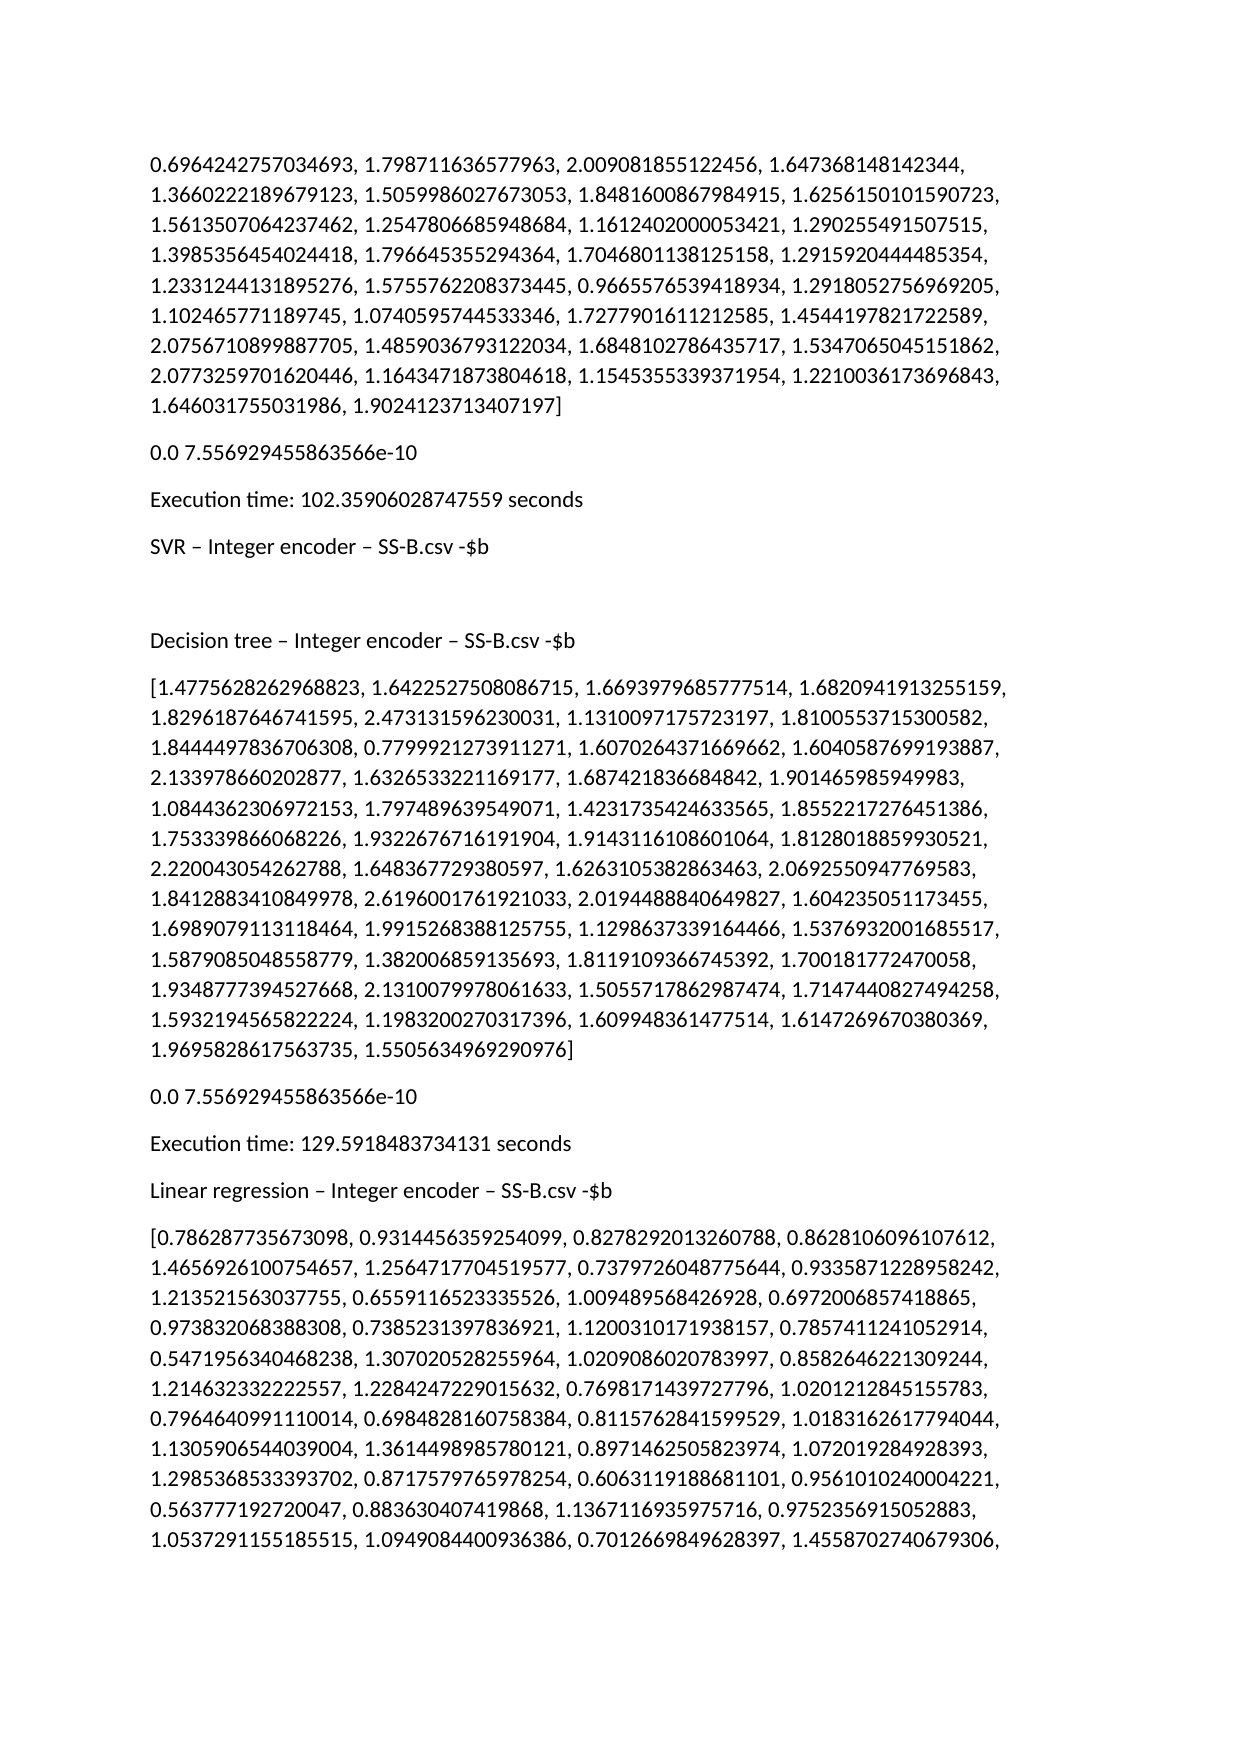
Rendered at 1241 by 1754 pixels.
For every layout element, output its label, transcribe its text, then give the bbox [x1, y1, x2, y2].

text Execution time: 102.35906028747559 seconds [150, 485, 1090, 513]
text 0.0 7.556929455863566e-10 [150, 438, 1090, 467]
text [150, 1223, 1090, 1553]
text 0.0 7.556929455863566e-10 [150, 1082, 1090, 1110]
text SVR – Integer encoder – SS-B.csv -$b [150, 532, 1090, 560]
text Linear regression – Integer encoder – SS-B.csv -$b [150, 1176, 1090, 1204]
text Execution time: 129.5918483734131 seconds [150, 1129, 1090, 1157]
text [150, 150, 1090, 420]
text [1.4775628262968823, 1.6422527508086715, 1.6693979685777514, 1.6820941913255159, 1.8296187646741595, 2.473131596230031, 1.1310097175723197, 1.8100553715300582, 1.8444497836706308, 0.7799921273911271, 1.6070264371669662, 1.6040587699193887, 2.133978660202877, 1.6326533221169177, 1.687421836684842, 1.901465985949983, 1.0844362306972153, 1.797489639549071, 1.4231735424633565, 1.8552217276451386, 1.753339866068226, 1.9322676716191904, 1.9143116108601064, 1.8128018859930521, 2.220043054262788, 1.648367729380597, 1.6263105382863463, 2.0692550947769583, 1.8412883410849978, 2.6196001761921033, 2.0194488840649827, 1.604235051173455, 1.6989079113118464, 1.9915268388125755, 1.1298637339164466, 1.5376932001685517, 1.5879085048558779, 1.382006859135693, 1.8119109366745392, 1.700181772470058, 1.9348777394527668, 2.1310079978061633, 1.5055717862987474, 1.7147440827494258, 1.5932194565822224, 1.1983200270317396, 1.609948361477514, 1.6147269670380369, 1.9695828617563735, 1.5505634969290976] [150, 673, 1090, 1063]
text Decision tree – Integer encoder – SS-B.csv -$b [150, 626, 1090, 654]
